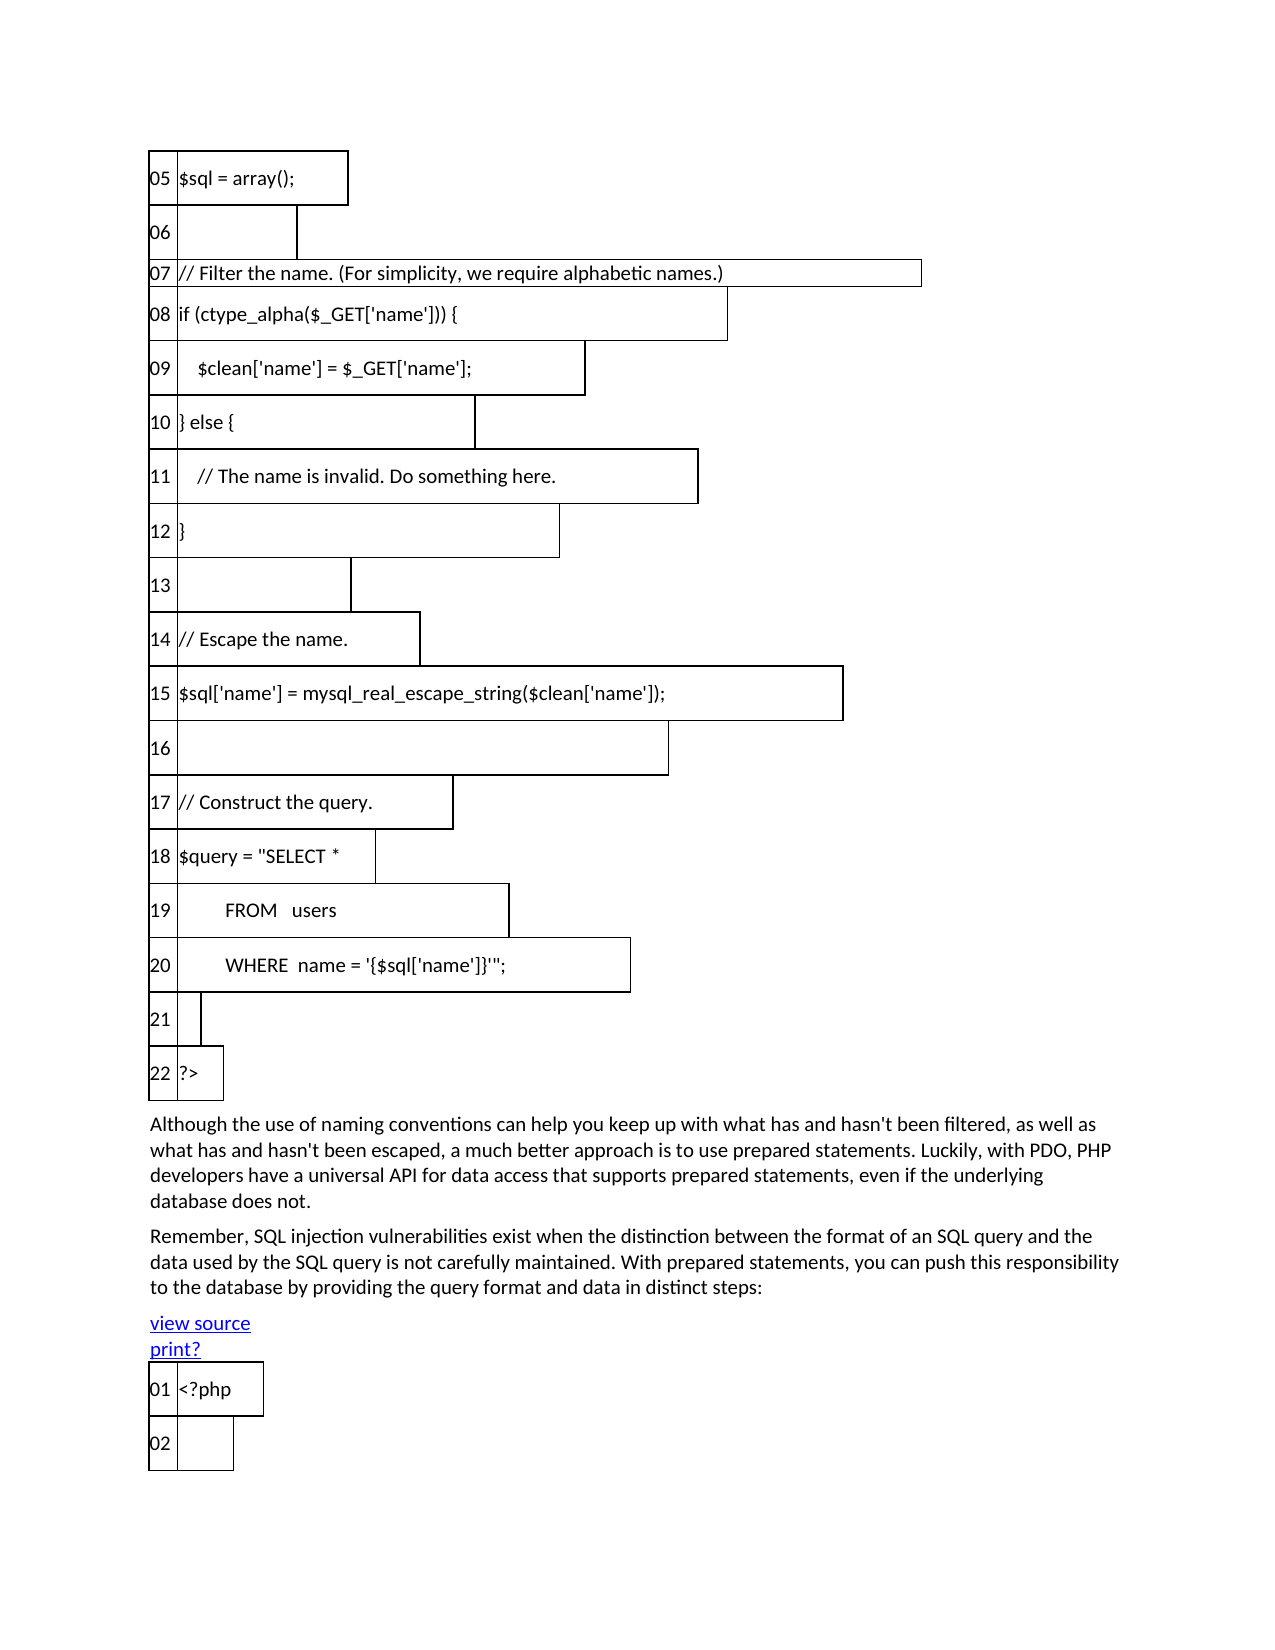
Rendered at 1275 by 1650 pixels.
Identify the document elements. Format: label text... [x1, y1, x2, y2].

table_cell } else { [178, 396, 474, 448]
table_cell 11 [150, 450, 177, 503]
table_cell 21 [150, 993, 177, 1045]
table_cell if (ctype_alpha($_GET['name'])) { [178, 287, 727, 340]
table_cell $sql['name'] = mysql_real_escape_string($clean['name']); [178, 667, 842, 720]
table_cell // The name is invalid. Do something here. [178, 450, 697, 503]
table_cell 07 [150, 260, 177, 286]
table_cell WHERE name = '{$sql['name']}'"; [178, 938, 630, 991]
table_cell 10 [150, 396, 177, 448]
table_cell 12 [150, 504, 177, 557]
table_cell 06 [150, 206, 177, 258]
text view source [150, 1310, 1125, 1336]
table_cell 08 [150, 287, 177, 340]
table_cell 09 [150, 341, 177, 394]
table_cell 22 [150, 1047, 177, 1099]
table_cell [178, 993, 200, 1045]
table_cell 19 [150, 884, 177, 937]
table_cell 02 [150, 1417, 177, 1470]
table_cell $clean['name'] = $_GET['name']; [178, 341, 584, 394]
table_header 01 [150, 1363, 177, 1415]
table_cell FROM users [178, 884, 508, 937]
table_cell 05 [150, 152, 177, 204]
table_cell // Construct the query. [178, 776, 452, 828]
table_cell 14 [150, 613, 177, 665]
table_cell // Escape the name. [178, 613, 419, 665]
text printHYPERLINK "http://www.smashingmagazine.com/2009/03/24/10-useful-php-tips-revisited/"? [150, 1336, 1125, 1361]
table_cell 15 [150, 667, 177, 720]
table_cell 13 [150, 558, 177, 611]
table_cell } [178, 504, 559, 557]
table_cell ?> [178, 1047, 223, 1099]
table_cell // Filter the name. (For simplicity, we require alphabetic names.) [178, 260, 921, 286]
table_cell 20 [150, 938, 177, 991]
text Although the use of naming conventions can help you keep up with what has and hasn't been filtered, as well as what has and hasn't been escaped, a much better approach is to use prepared statements. Luckily, with PDO, PHP developers have a universal API for data access that supports prepared statements, even if the underlying database does not. [150, 1112, 1125, 1213]
table_cell [178, 206, 296, 258]
table_cell $sql = array(); [178, 152, 347, 204]
table_cell [178, 558, 350, 611]
table_cell 17 [150, 776, 177, 828]
table_cell 16 [150, 721, 177, 774]
table_cell 18 [150, 830, 177, 882]
table_header <?php [178, 1363, 263, 1415]
table_cell [178, 1417, 233, 1470]
table_cell [178, 721, 668, 774]
text Remember, SQL injection vulnerabilities exist when the distinction between the format of an SQL query and the data used by the SQL query is not carefully maintained. With prepared statements, you can push this responsibility to the database by providing the query format and data in distinct steps: [150, 1224, 1125, 1300]
table_cell $query = "SELECT * [178, 830, 375, 882]
